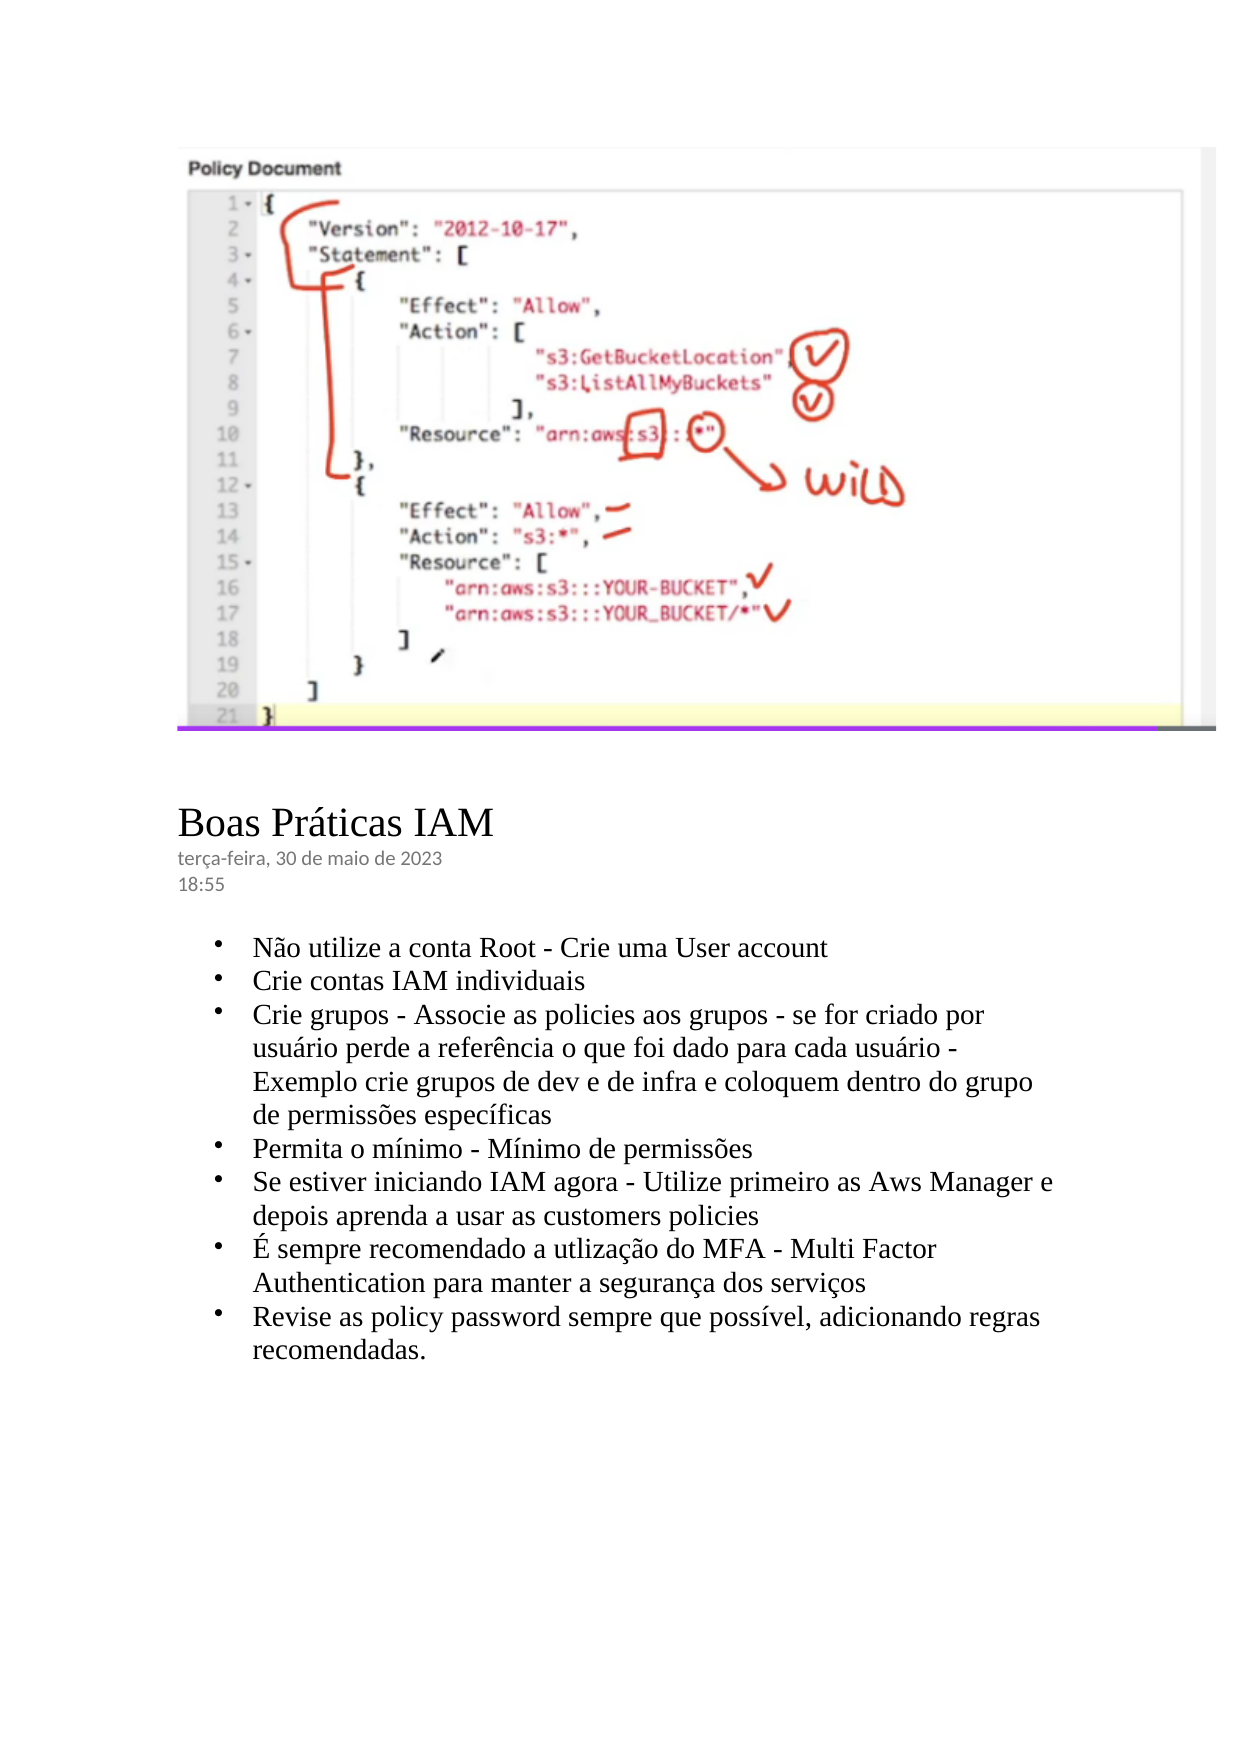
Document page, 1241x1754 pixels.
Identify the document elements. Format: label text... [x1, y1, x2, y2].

list Permita o mínimo - Mínimo de permissões [215, 1131, 1063, 1164]
text Boas Práticas IAM [177, 797, 1063, 845]
list Se estiver iniciando IAM agora - Utilize primeiro as Aws Manager e depois aprenda a usar as customers policies [215, 1164, 1063, 1232]
list Crie contas IAM individuais [215, 963, 1063, 997]
text 18:55 [177, 871, 1063, 896]
list Revise as policy password sempre que possível, adicionando regras recomendadas. [215, 1299, 1063, 1366]
text terça-feira, 30 de maio de 2023 [177, 845, 1063, 871]
picture [177, 147, 1217, 731]
list Não utilize a conta Root - Crie uma User account [215, 930, 1063, 963]
list Crie grupos - Associe as policies aos grupos - se for criado por usuário perde a referência o que foi dado para cada usuário - Exemplo crie grupos de dev e de infra e coloquem dentro do grupo de permissões específicas [215, 997, 1063, 1131]
list É sempre recomendado a utlização do MFA - Multi Factor Authentication para manter a segurança dos serviços [215, 1232, 1063, 1299]
